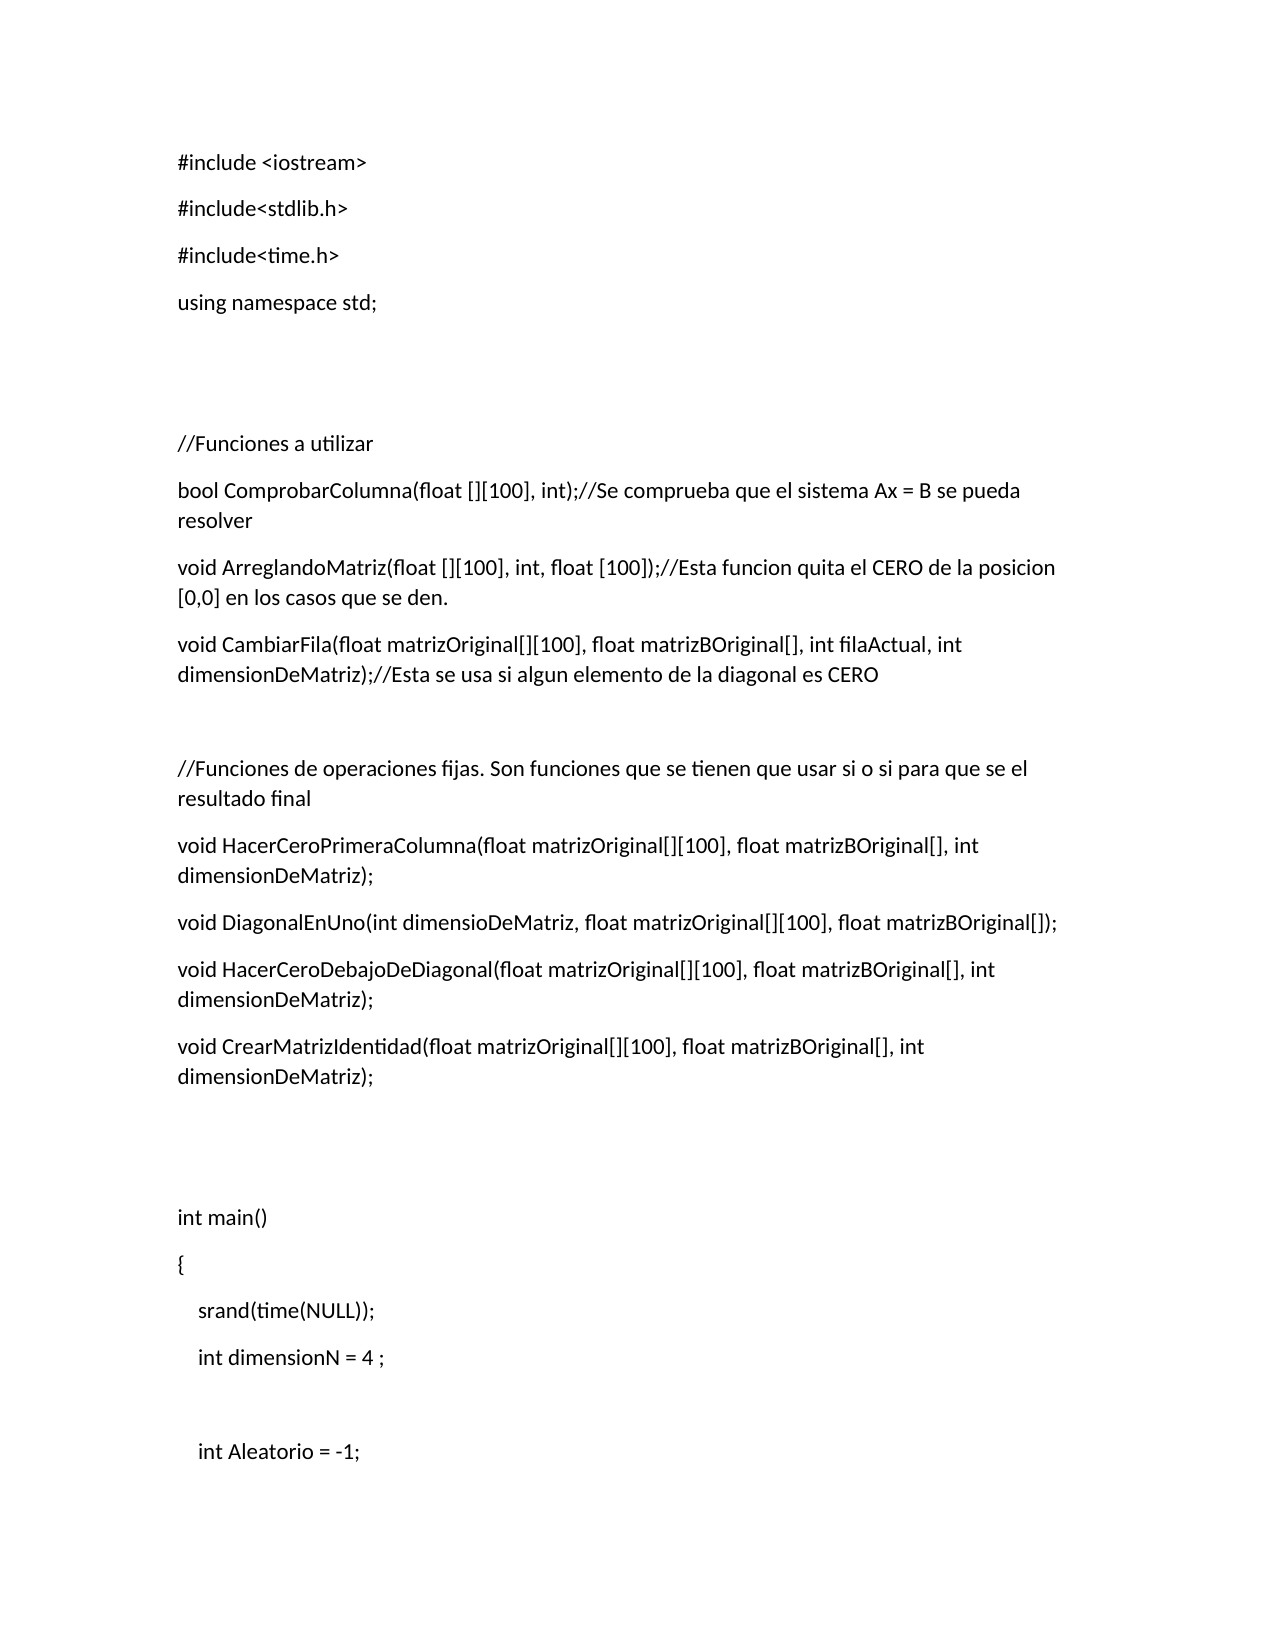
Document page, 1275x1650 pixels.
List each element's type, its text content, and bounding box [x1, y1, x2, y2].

text #include<time.h> [177, 241, 1098, 269]
text srand(time(NULL)); [177, 1297, 1098, 1324]
text void DiagonalEnUno(int dimensioDeMatriz, float matrizOriginal[][100], float matrizBOriginal[]); [177, 908, 1098, 936]
text #include<stdlib.h> [177, 194, 1098, 222]
text void HacerCeroPrimeraColumna(float matrizOriginal[][100], float matrizBOriginal[], int dimensionDeMatriz); [177, 831, 1098, 889]
text //Funciones de operaciones fijas. Son funciones que se tienen que usar si o si para que se el resultado final [177, 754, 1098, 812]
text { [177, 1250, 1098, 1278]
text int dimensionN = 4 ; [177, 1343, 1098, 1371]
text //Funciones a utilizar [177, 429, 1098, 457]
text void HacerCeroDebajoDeDiagonal(float matrizOriginal[][100], float matrizBOriginal[], int dimensionDeMatriz); [177, 955, 1098, 1013]
text void ArreglandoMatriz(float [][100], int, float [100]);//Esta funcion quita el CERO de la posicion [0,0] en los casos que se den. [177, 553, 1098, 611]
text #include <iostream> [177, 148, 1098, 176]
text void CambiarFila(float matrizOriginal[][100], float matrizBOriginal[], int filaActual, int dimensionDeMatriz);//Esta se usa si algun elemento de la diagonal es CERO [177, 630, 1098, 688]
text int main() [177, 1203, 1098, 1231]
text void CrearMatrizIdentidad(float matrizOriginal[][100], float matrizBOriginal[], int dimensionDeMatriz); [177, 1032, 1098, 1090]
text bool ComprobarColumna(float [][100], int);//Se comprueba que el sistema Ax = B se pueda resolver [177, 476, 1098, 534]
text int Aleatorio = -1; [177, 1437, 1098, 1465]
text using namespace std; [177, 288, 1098, 316]
